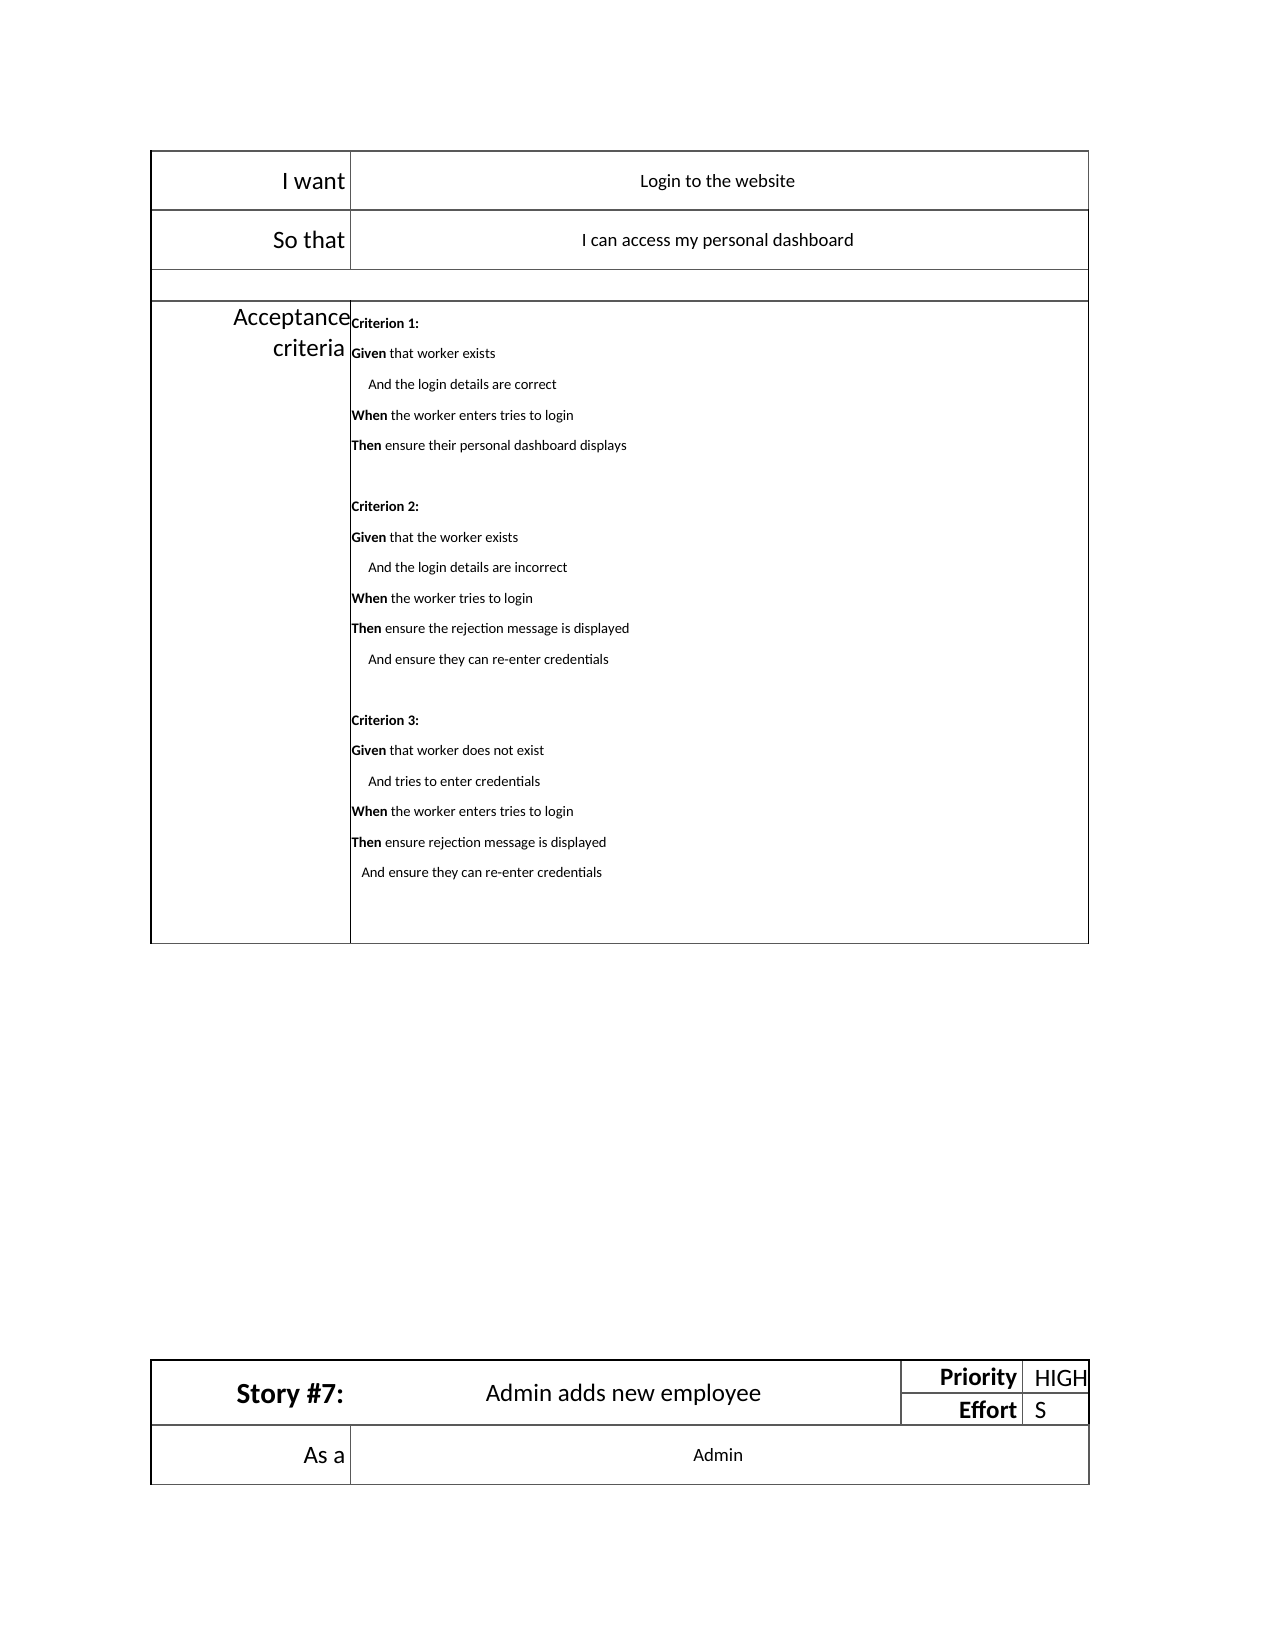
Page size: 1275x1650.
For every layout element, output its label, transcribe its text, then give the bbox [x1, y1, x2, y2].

table_cell Admin [351, 1426, 1088, 1484]
table_cell S [1023, 1394, 1088, 1424]
table_header Story #7: [152, 1361, 351, 1424]
table_cell I can access my personal dashboard [351, 211, 1088, 269]
table_cell Criterion 1: Given that worker exists And the login details are correct When the worker enters tries to login Then ensure their personal dashboard displays Criterion 2: Given that the worker exists And the login details are incorrect When the worker tries to login Then ensure the rejection message is displayed And ensure they can re-enter credentials Criterion 3: Given that worker does not exist And tries to enter credentials When the worker enters tries to login Then ensure rejection message is displayed And ensure they can re-enter credentials [351, 302, 1088, 942]
table_cell [152, 270, 351, 300]
table_cell [351, 270, 1088, 300]
table_cell Effort [902, 1394, 1022, 1424]
table_header HIGH [1023, 1361, 1088, 1392]
table_header Priority [902, 1361, 1022, 1392]
table_cell Acceptance criteria [152, 302, 350, 942]
table_header Admin adds new employee [351, 1361, 900, 1424]
table_cell As a [152, 1426, 350, 1484]
table_cell I want [152, 152, 350, 209]
table_cell So that [152, 211, 350, 269]
table_cell Login to the website [351, 152, 1088, 209]
